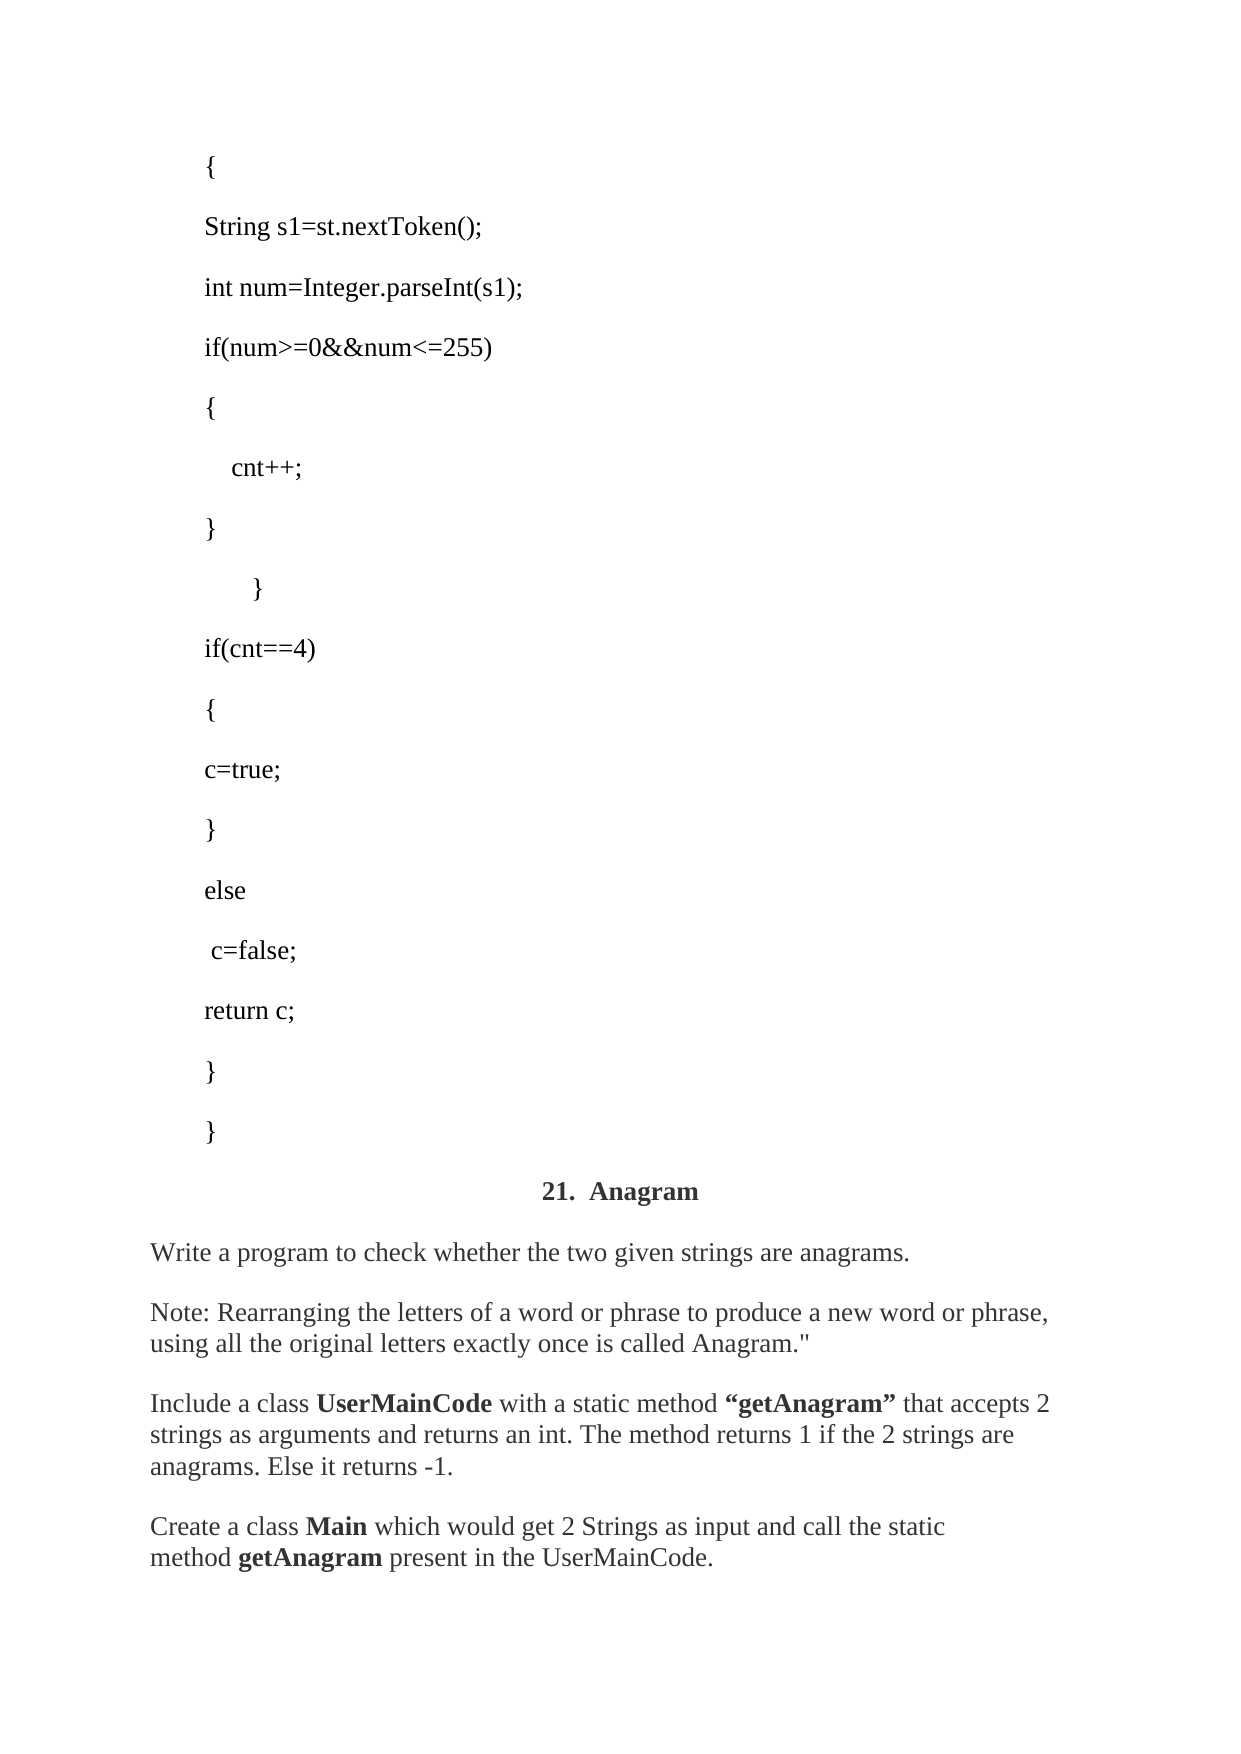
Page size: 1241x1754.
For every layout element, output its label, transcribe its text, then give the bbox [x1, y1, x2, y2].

text } [150, 512, 1090, 543]
text if(cnt==4) [150, 632, 1090, 664]
text Create a class Main which would get 2 Strings as input and call the static method getAnagram present in the UserMainCode. [150, 1510, 1090, 1572]
text Note: Rearranging the letters of a word or phrase to produce a new word or phrase, using all the original letters exactly once is called Anagram." [150, 1296, 1090, 1358]
text c=true; [150, 753, 1090, 784]
text { [150, 391, 1090, 422]
text cnt++; [150, 452, 1090, 483]
text return c; [150, 994, 1090, 1026]
text } [150, 572, 1090, 603]
text { [150, 150, 1090, 181]
text Include a class UserMainCode with a static method “getAnagram” that accepts 2 strings as arguments and returns an int. The method returns 1 if the 2 strings are anagrams. Else it returns -1. [150, 1387, 1090, 1481]
text if(num>=0&&num<=255) [150, 331, 1090, 362]
text String s1=st.nextToken(); [150, 210, 1090, 241]
text } [150, 1115, 1090, 1146]
text } [150, 813, 1090, 844]
text 21. Anagram [150, 1175, 1090, 1206]
text int num=Integer.parseInt(s1); [150, 271, 1090, 302]
text } [150, 1055, 1090, 1086]
text else [150, 874, 1090, 905]
text c=false; [150, 934, 1090, 965]
text Write a program to check whether the two given strings are anagrams. [150, 1236, 1090, 1267]
text { [150, 693, 1090, 724]
